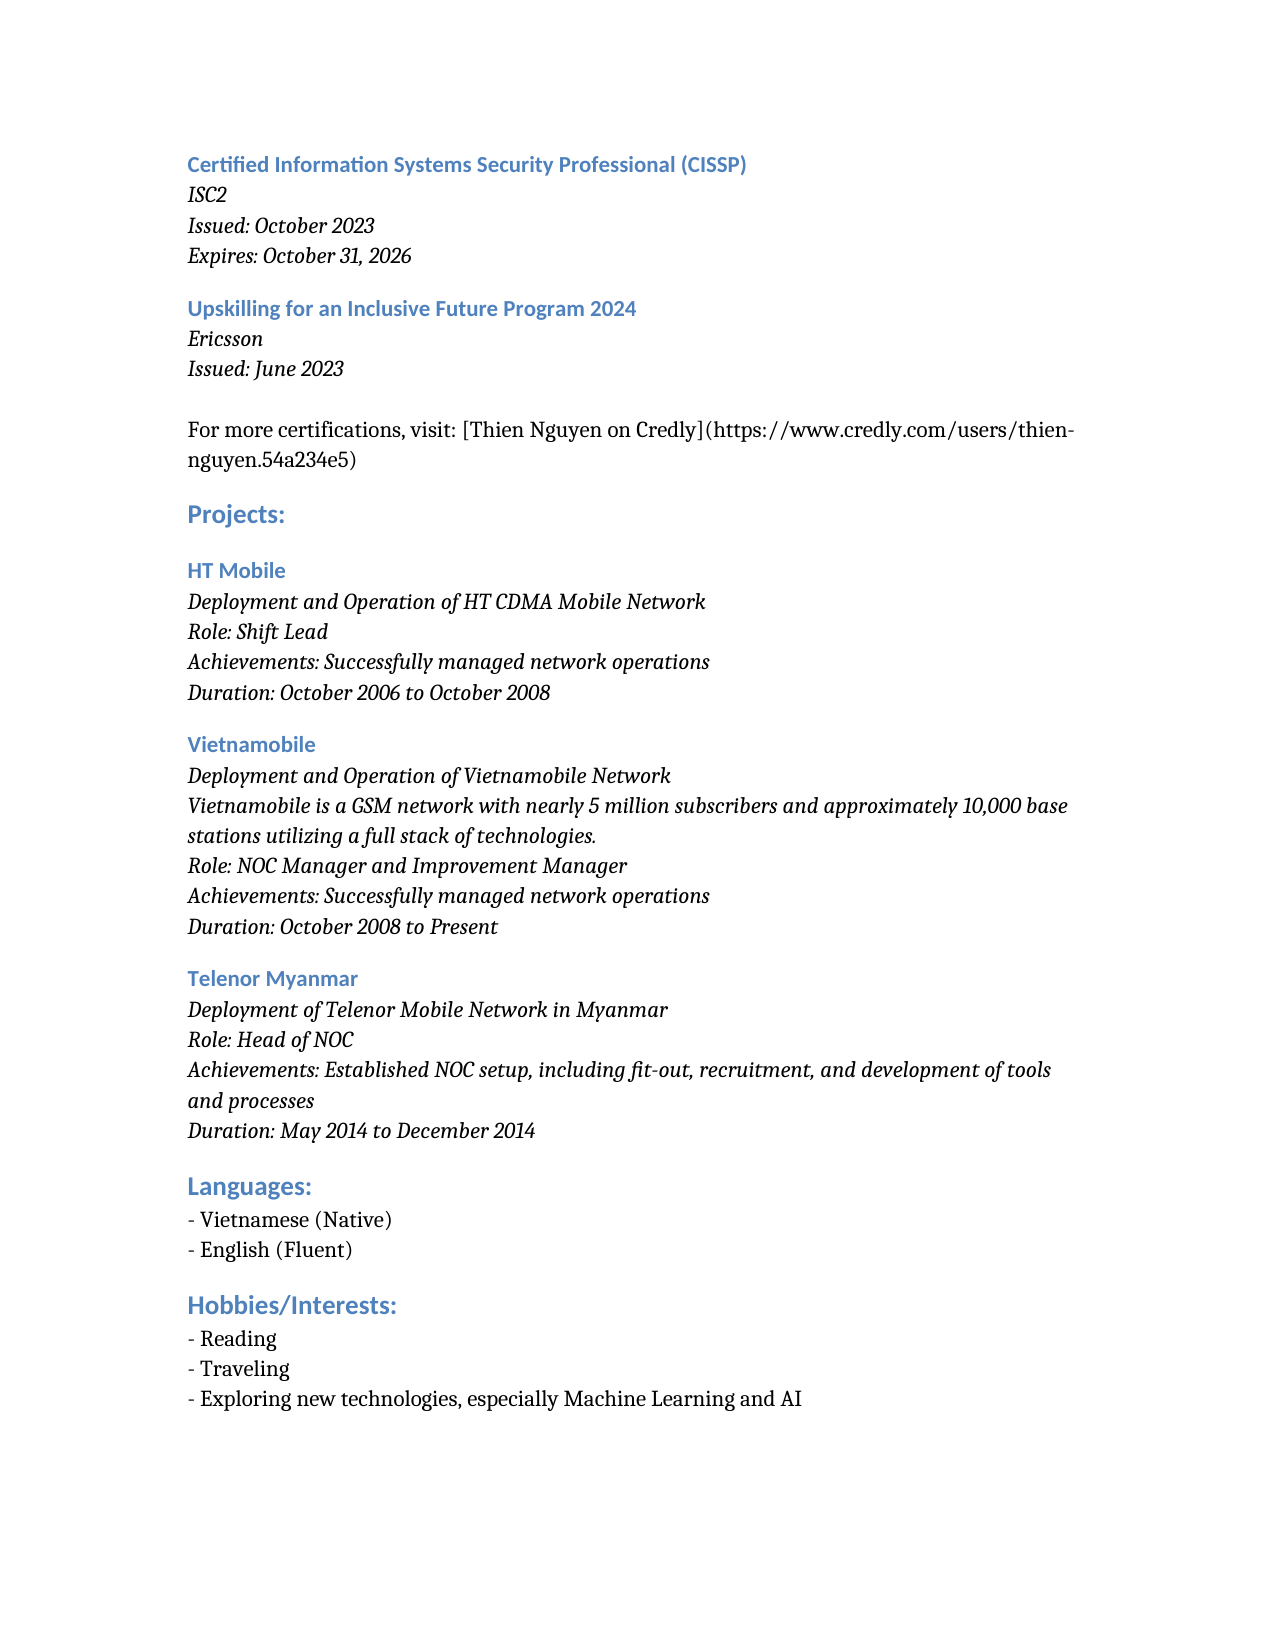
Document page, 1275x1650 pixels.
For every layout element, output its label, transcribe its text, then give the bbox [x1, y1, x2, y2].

text Deployment and Operation of HT CDMA Mobile Network [187, 589, 1087, 615]
text Duration: October 2006 to October 2008 [187, 679, 1087, 706]
text ISC2 [187, 182, 1087, 208]
subtitle Certified Information Systems Security Professional (CISSP) [187, 150, 1087, 178]
subtitle Vietnamobile [187, 730, 1087, 758]
text - Vietnamese (Native) - English (Fluent) [187, 1207, 1087, 1263]
subtitle Projects: [187, 498, 1087, 531]
text Achievements: Established NOC setup, including fit-out, recruitment, and development of tools and processes [187, 1057, 1087, 1114]
subtitle Upskilling for an Inclusive Future Program 2024 [187, 294, 1087, 322]
text Role: NOC Manager and Improvement Manager [187, 853, 1087, 879]
text Expires: October 31, 2026 [187, 243, 1087, 269]
text For more certifications, visit: [Thien Nguyen on Credly](https://www.credly.com/users/thien-nguyen.54a234e5) [187, 416, 1087, 473]
text Deployment and Operation of Vietnamobile Network Vietnamobile is a GSM network with nearly 5 million subscribers and approximately 10,000 base stations utilizing a full stack of technologies. [187, 762, 1087, 849]
subtitle Languages: [187, 1169, 1087, 1202]
text Issued: June 2023 [187, 356, 1087, 382]
subtitle Telenor Myanmar [187, 964, 1087, 993]
text Duration: May 2014 to December 2014 [187, 1118, 1087, 1144]
text Ericsson [187, 326, 1087, 352]
text - Reading - Traveling - Exploring new technologies, especially Machine Learning and AI [187, 1326, 1087, 1412]
subtitle Hobbies/Interests: [187, 1288, 1087, 1321]
text Role: Shift Lead [187, 619, 1087, 645]
text Achievements: Successfully managed network operations [187, 883, 1087, 910]
text Deployment of Telenor Mobile Network in Myanmar [187, 997, 1087, 1023]
text Duration: October 2008 to Present [187, 913, 1087, 940]
text Issued: October 2023 [187, 212, 1087, 239]
text Role: Head of NOC [187, 1027, 1087, 1053]
text Achievements: Successfully managed network operations [187, 649, 1087, 675]
subtitle HT Mobile [187, 556, 1087, 584]
